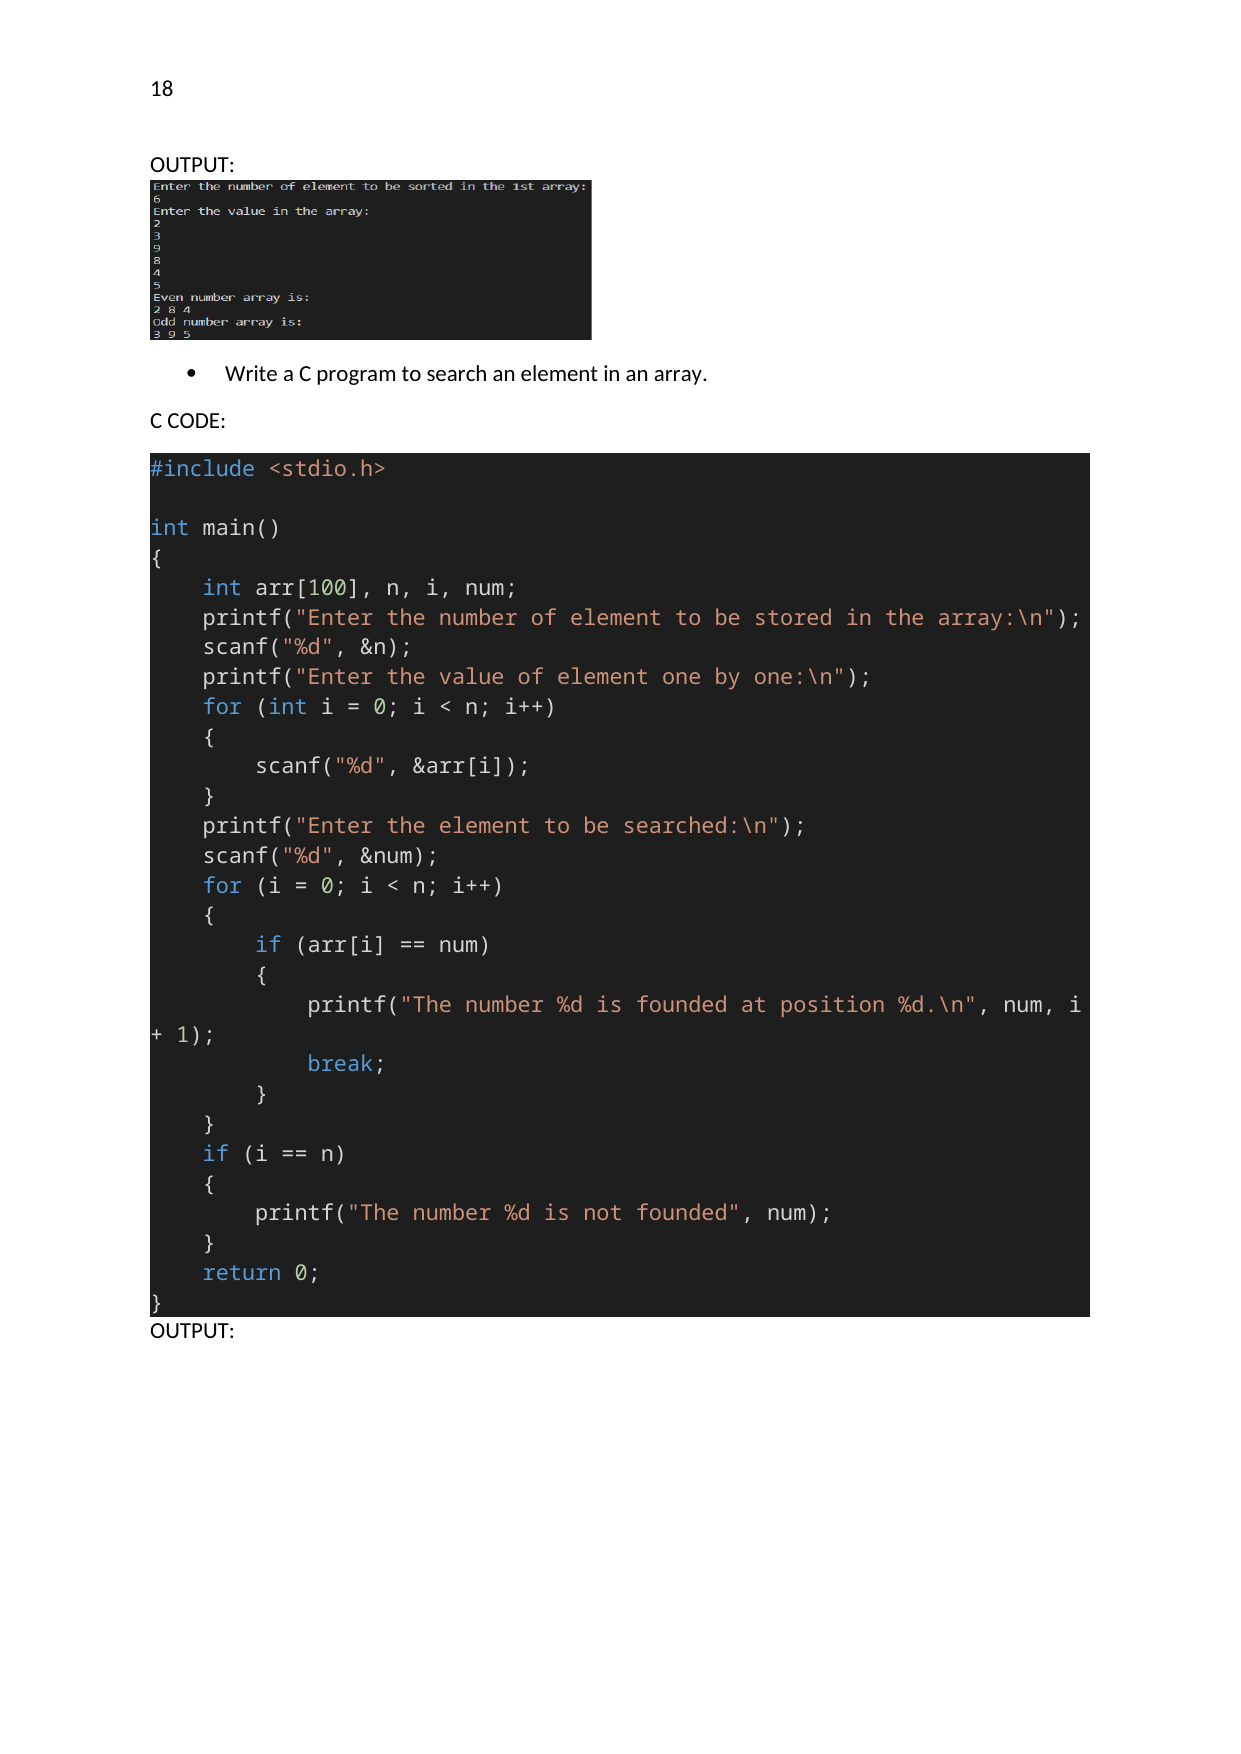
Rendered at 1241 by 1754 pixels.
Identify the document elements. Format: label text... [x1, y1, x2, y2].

text { [150, 899, 1090, 929]
text } [150, 1078, 1090, 1108]
text { [150, 1168, 1090, 1197]
text scanf("%d", &arr[i]); [150, 751, 1090, 780]
text if (i == n) [150, 1138, 1090, 1168]
text printf("Enter the number of element to be stored in the array:\n"); [150, 602, 1090, 631]
text #include <stdio.h> [150, 453, 1090, 482]
text { [150, 959, 1090, 989]
text scanf("%d", &n); [150, 631, 1090, 661]
list Write a C program to search an element in an array. [187, 359, 1090, 387]
text { [150, 542, 1090, 572]
text printf("Enter the element to be searched:\n"); [150, 810, 1090, 840]
text } [150, 1227, 1090, 1257]
text int arr[100], n, i, num; [150, 572, 1090, 602]
text scanf("%d", &num); [150, 840, 1090, 870]
text printf("The number %d is not founded", num); [150, 1197, 1090, 1227]
text printf("Enter the value of element one by one:\n"); [150, 661, 1090, 691]
text for (i = 0; i < n; i++) [150, 870, 1090, 899]
text } [150, 1108, 1090, 1138]
text { [150, 721, 1090, 751]
picture [150, 180, 592, 340]
text OUTPUT: [150, 1317, 1090, 1344]
text for (int i = 0; i < n; i++) [150, 691, 1090, 721]
text return 0; [150, 1257, 1090, 1287]
text printf("The number %d is founded at position %d.\n", num, i + 1); [150, 989, 1090, 1048]
text C CODE: [150, 406, 1090, 434]
text if (arr[i] == num) [150, 929, 1090, 959]
text int main() [150, 512, 1090, 542]
text } [150, 780, 1090, 810]
text } [150, 1287, 1090, 1317]
text break; [150, 1048, 1090, 1078]
